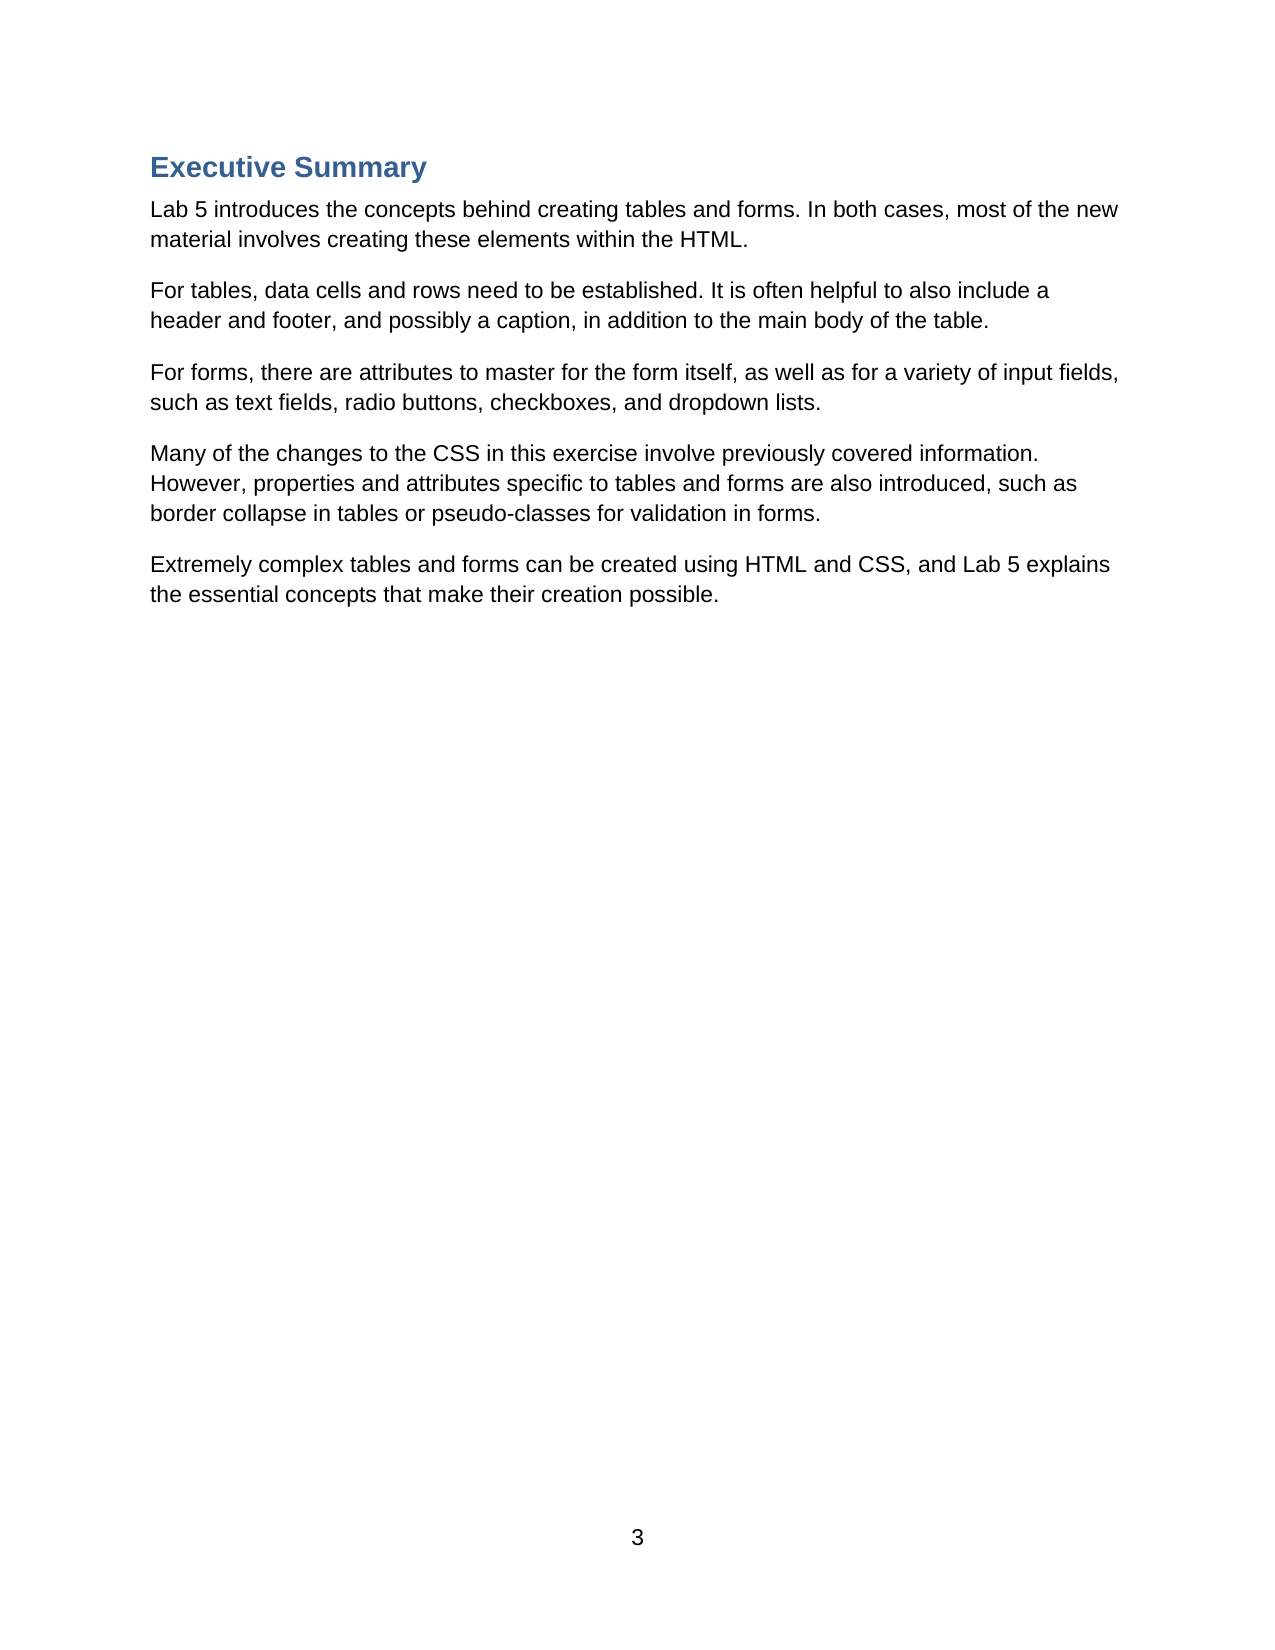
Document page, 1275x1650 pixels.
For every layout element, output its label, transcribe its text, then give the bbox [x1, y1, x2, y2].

text Lab 5 introduces the concepts behind creating tables and forms. In both cases, most of the new material involves creating these elements within the HTML. [150, 196, 1125, 253]
text Extremely complex tables and forms can be created using HTML and CSS, and Lab 5 explains the essential concepts that make their creation possible. [150, 551, 1125, 608]
text For forms, there are attributes to master for the form itself, as well as for a variety of input fields, such as text fields, radio buttons, checkboxes, and dropdown lists. [150, 358, 1125, 415]
subtitle Executive Summary [150, 150, 1125, 183]
text For tables, data cells and rows need to be established. It is often helpful to also include a header and footer, and possibly a caption, in addition to the main body of the table. [150, 277, 1125, 334]
text Many of the changes to the CSS in this exercise involve previously covered information. However, properties and attributes specific to tables and forms are also introduced, such as border collapse in tables or pseudo-classes for validation in forms. [150, 440, 1125, 527]
